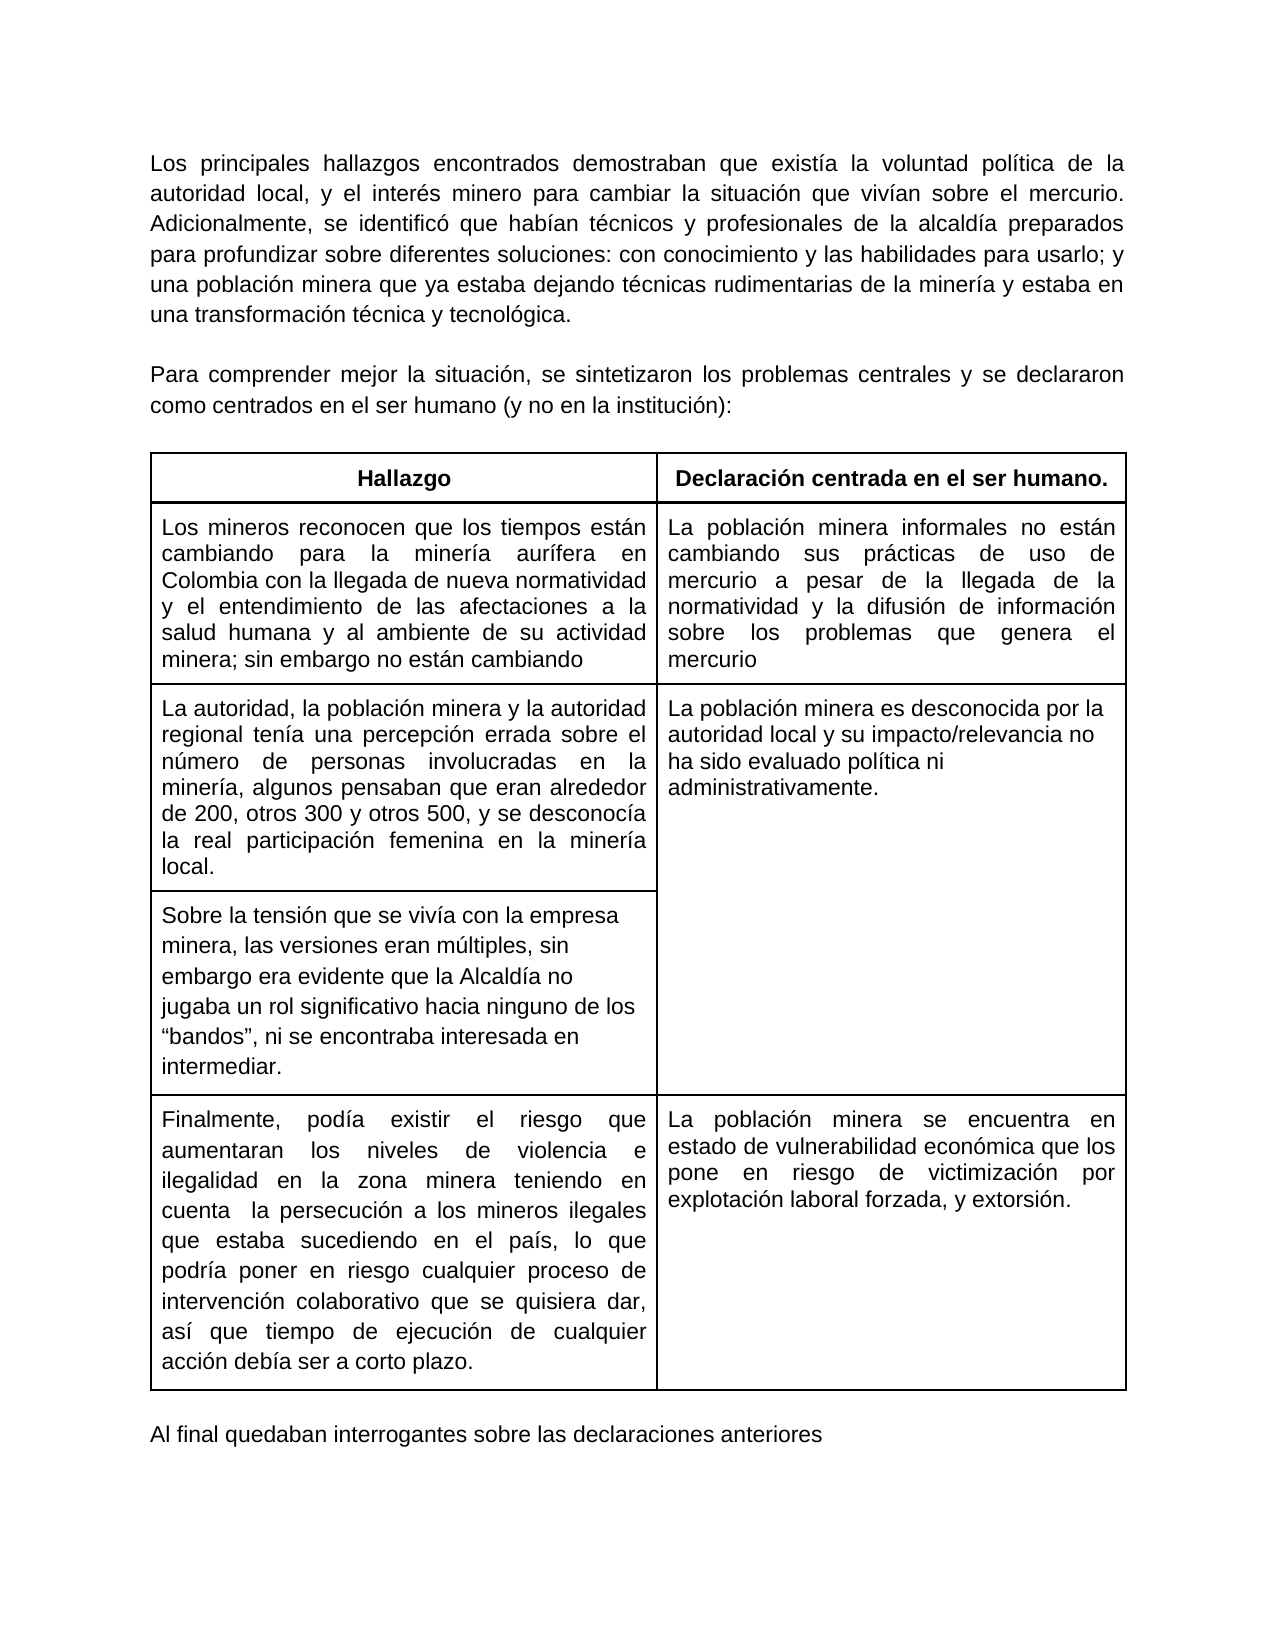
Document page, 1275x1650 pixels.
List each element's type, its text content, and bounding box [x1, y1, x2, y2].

text Para comprender mejor la situación, se sintetizaron los problemas centrales y se declararon como centrados en el ser humano (y no en la institución): [150, 361, 1125, 418]
table_cell La población minera se encuentra en estado de vulnerabilidad económica que los pone en riesgo de victimización por explotación laboral forzada, y extorsión. [658, 1096, 1125, 1389]
text Los principales hallazgos encontrados demostraban que existía la voluntad política de la autoridad local, y el interés minero para cambiar la situación que vivían sobre el mercurio. Adicionalmente, se identificó que habían técnicos y profesionales de la alcaldía preparados para profundizar sobre diferentes soluciones: con conocimiento y las habilidades para usarlo; y una población minera que ya estaba dejando técnicas rudimentarias de la minería y estaba en una transformación técnica y tecnológica. [150, 150, 1125, 327]
table_cell Sobre la tensión que se vivía con la empresa minera, las versiones eran múltiples, sin embargo era evidente que la Alcaldía no jugaba un rol significativo hacia ninguno de los “bandos”, ni se encontraba interesada en intermediar. [152, 892, 656, 1094]
table_cell Finalmente, podía existir el riesgo que aumentaran los niveles de violencia e ilegalidad en la zona minera teniendo en cuenta la persecución a los mineros ilegales que estaba sucediendo en el país, lo que podría poner en riesgo cualquier proceso de intervención colaborativo que se quisiera dar, así que tiempo de ejecución de cualquier acción debía ser a corto plazo. [152, 1096, 656, 1389]
text Al final quedaban interrogantes sobre las declaraciones anteriores [150, 1421, 1125, 1447]
table_cell La población minera es desconocida por la autoridad local y su impacto/relevancia no ha sido evaluado política ni administrativamente. [658, 685, 1125, 1094]
table_header Hallazgo [152, 454, 656, 501]
table_cell Los mineros reconocen que los tiempos están cambiando para la minería aurífera en Colombia con la llegada de nueva normatividad y el entendimiento de las afectaciones a la salud humana y al ambiente de su actividad minera; sin embargo no están cambiando [152, 504, 656, 682]
table_cell La población minera informales no están cambiando sus prácticas de uso de mercurio a pesar de la llegada de la normatividad y la difusión de información sobre los problemas que genera el mercurio [658, 504, 1125, 682]
table_cell La autoridad, la población minera y la autoridad regional tenía una percepción errada sobre el número de personas involucradas en la minería, algunos pensaban que eran alrededor de 200, otros 300 y otros 500, y se desconocía la real participación femenina en la minería local. [152, 685, 656, 890]
table_header Declaración centrada en el ser humano. [658, 454, 1125, 501]
